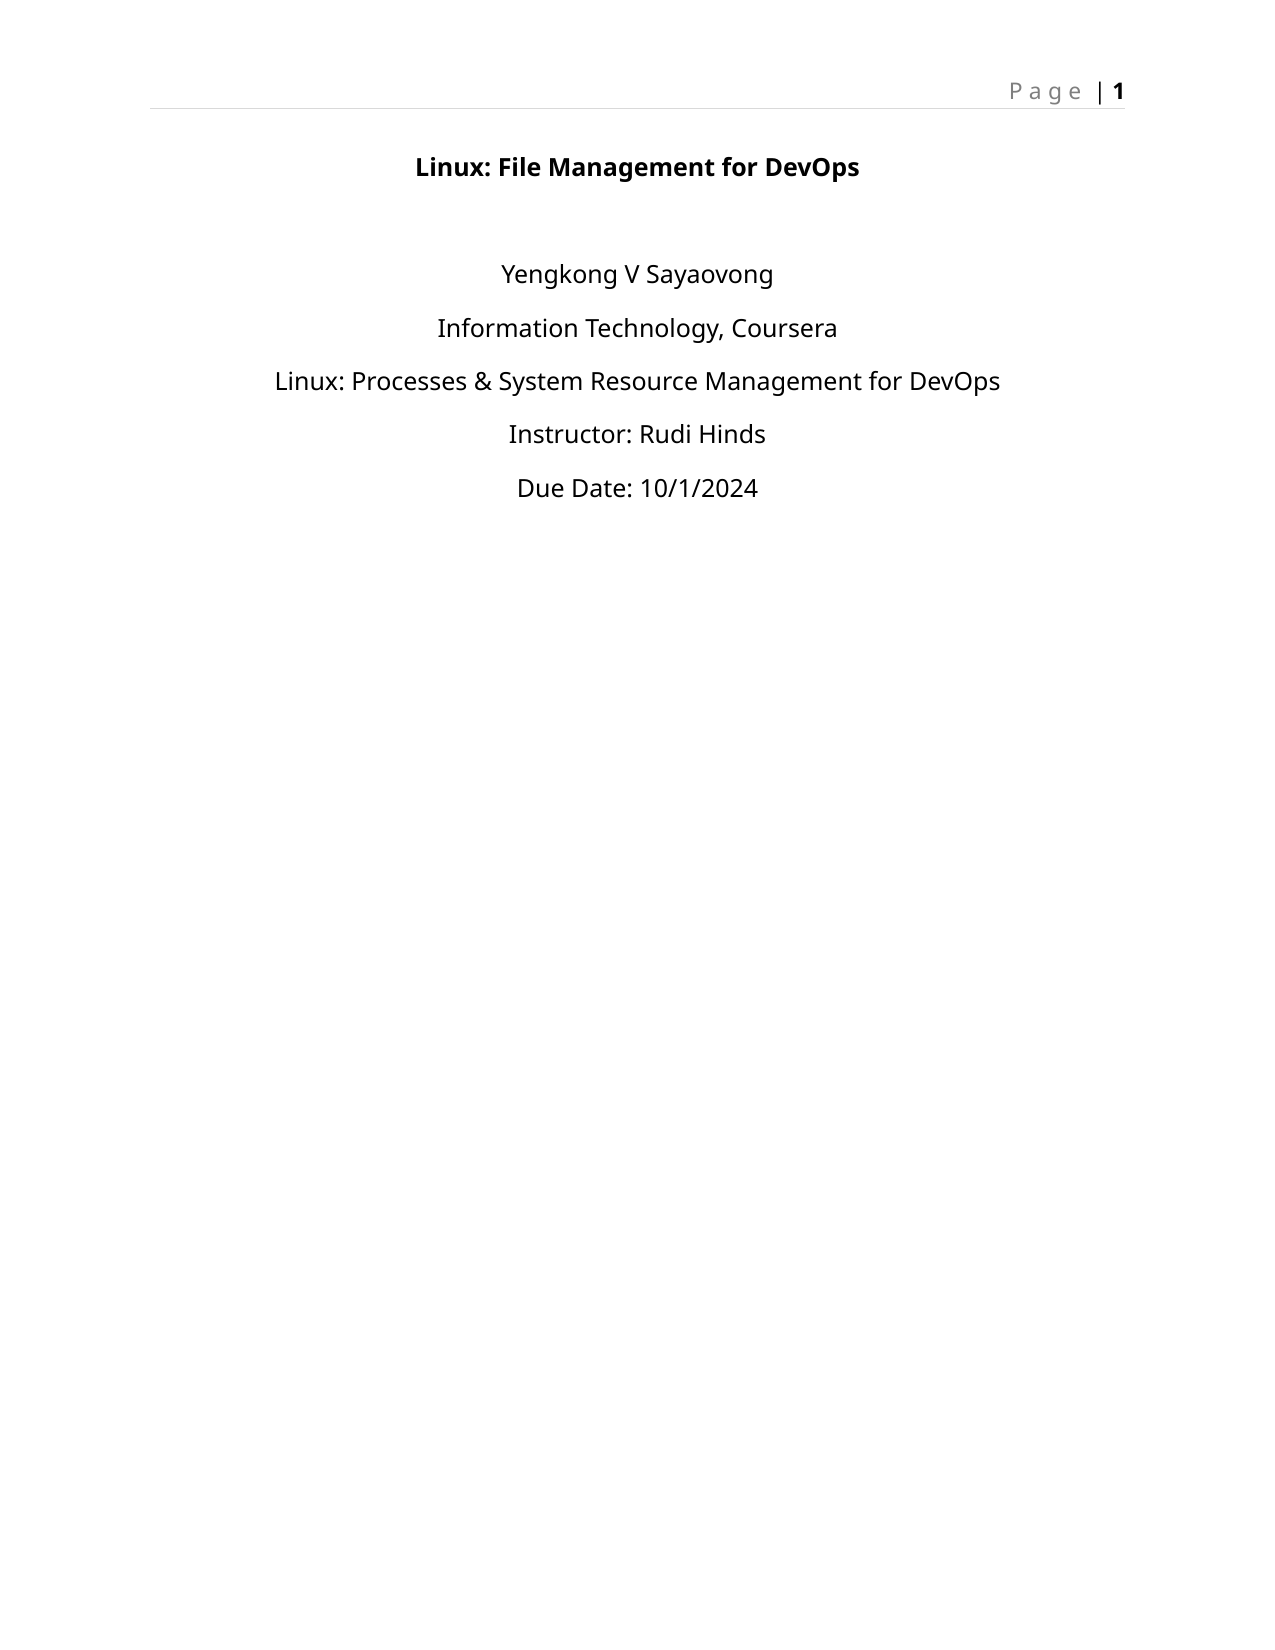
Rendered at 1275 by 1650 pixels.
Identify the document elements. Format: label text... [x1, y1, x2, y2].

text Linux: File Management for DevOps [150, 150, 1125, 184]
text Yengkong V Sayaovong [150, 257, 1125, 291]
text Linux: Processes & System Resource Management for DevOps [150, 364, 1125, 398]
text Due Date: 10/1/2024 [150, 471, 1125, 505]
text Instructor: Rudi Hinds [150, 417, 1125, 451]
text Information Technology, Coursera [150, 310, 1125, 344]
